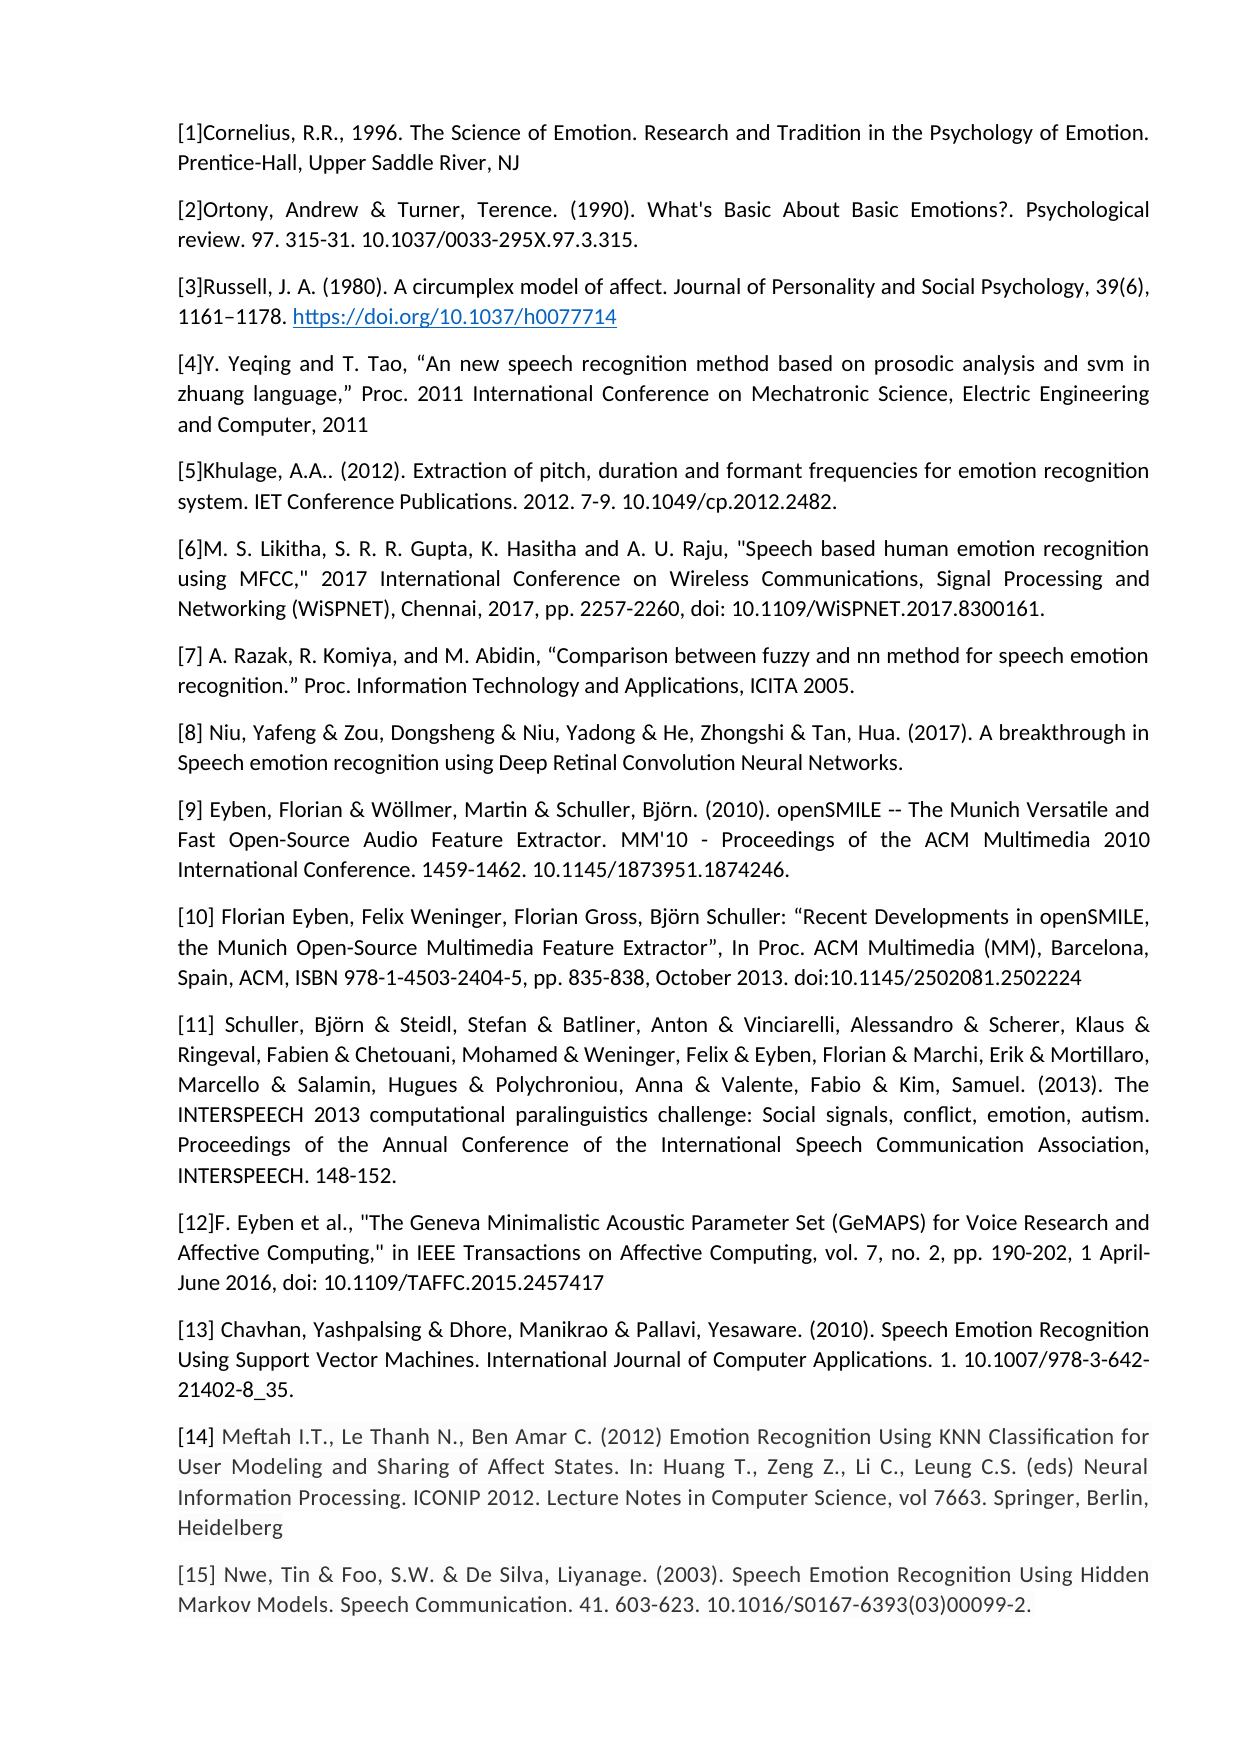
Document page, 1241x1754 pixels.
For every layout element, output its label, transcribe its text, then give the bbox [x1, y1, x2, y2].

text [11] Schuller, Björn & Steidl, Stefan & Batliner, Anton & Vinciarelli, Alessandro & Scherer, Klaus & Ringeval, Fabien & Chetouani, Mohamed & Weninger, Felix & Eyben, Florian & Marchi, Erik & Mortillaro, Marcello & Salamin, Hugues & Polychroniou, Anna & Valente, Fabio & Kim, Samuel. (2013). The INTERSPEECH 2013 computational paralinguistics challenge: Social signals, conflict, emotion, autism. Proceedings of the Annual Conference of the International Speech Communication Association, INTERSPEECH. 148-152. [177, 1010, 1152, 1189]
text [8] Niu, Yafeng & Zou, Dongsheng & Niu, Yadong & He, Zhongshi & Tan, Hua. (2017). A breakthrough in Speech emotion recognition using Deep Retinal Convolution Neural Networks. [177, 718, 1152, 776]
text [9] Eyben, Florian & Wöllmer, Martin & Schuller, Björn. (2010). openSMILE -- The Munich Versatile and Fast Open-Source Audio Feature Extractor. MM'10 - Proceedings of the ACM Multimedia 2010 International Conference. 1459-1462. 10.1145/1873951.1874246. [177, 795, 1152, 884]
text [10] Florian Eyben, Felix Weninger, Florian Gross, Björn Schuller: “Recent Developments in openSMILE, the Munich Open-Source Multimedia Feature Extractor”, In Proc. ACM Multimedia (MM), Barcelona, Spain, ACM, ISBN 978-1-4503-2404-5, pp. 835-838, October 2013. doi:10.1145/2502081.2502224 [177, 902, 1152, 991]
text [14] Meftah I.T., Le Thanh N., Ben Amar C. (2012) Emotion Recognition Using KNN Classification for User Modeling and Sharing of Affect States. In: Huang T., Zeng Z., Li C., Leung C.S. (eds) Neural Information Processing. ICONIP 2012. Lecture Notes in Computer Science, vol 7663. Springer, Berlin, Heidelberg [177, 1511, 1152, 1541]
text [12]F. Eyben et al., "The Geneva Minimalistic Acoustic Parameter Set (GeMAPS) for Voice Research and Affective Computing," in IEEE Transactions on Affective Computing, vol. 7, no. 2, pp. 190-202, 1 April-June 2016, doi: 10.1109/TAFFC.2015.2457417 [177, 1208, 1152, 1296]
text [1]Cornelius, R.R., 1996. The Science of Emotion. Research and Tradition in the Psychology of Emotion. Prentice-Hall, Upper Saddle River, NJ [177, 118, 1152, 176]
text [14] Meftah I.T., Le Thanh N., Ben Amar C. (2012) Emotion Recognition Using KNN Classification for User Modeling and Sharing of Affect States. In: Huang T., Zeng Z., Li C., Leung C.S. (eds) Neural Information Processing. ICONIP 2012. Lecture Notes in Computer Science, vol 7663. Springer, Berlin, Heidelberg [177, 1422, 1152, 1453]
text [6]M. S. Likitha, S. R. R. Gupta, K. Hasitha and A. U. Raju, "Speech based human emotion recognition using MFCC," 2017 International Conference on Wireless Communications, Signal Processing and Networking (WiSPNET), Chennai, 2017, pp. 2257-2260, doi: 10.1109/WiSPNET.2017.8300161. [177, 534, 1152, 622]
text [5]Khulage, A.A.. (2012). Extraction of pitch, duration and formant frequencies for emotion recognition system. IET Conference Publications. 2012. 7-9. 10.1049/cp.2012.2482. [177, 457, 1152, 515]
text [7] A. Razak, R. Komiya, and M. Abidin, “Comparison between fuzzy and nn method for speech emotion recognition.” Proc. Information Technology and Applications, ICITA 2005. [177, 641, 1152, 699]
text [2]Ortony, Andrew & Turner, Terence. (1990). What's Basic About Basic Emotions?. Psychological review. 97. 315-31. 10.1037/0033-295X.97.3.315. [177, 195, 1152, 253]
text [13] Chavhan, Yashpalsing & Dhore, Manikrao & Pallavi, Yesaware. (2010). Speech Emotion Recognition Using Support Vector Machines. International Journal of Computer Applications. 1. 10.1007/978-3-642-21402-8_35. [177, 1315, 1152, 1403]
text [15] Nwe, Tin & Foo, S.W. & De Silva, Liyanage. (2003). Speech Emotion Recognition Using Hidden Markov Models. Speech Communication. 41. 603-623. 10.1016/S0167-6393(03)00099-2. [177, 1588, 1152, 1618]
